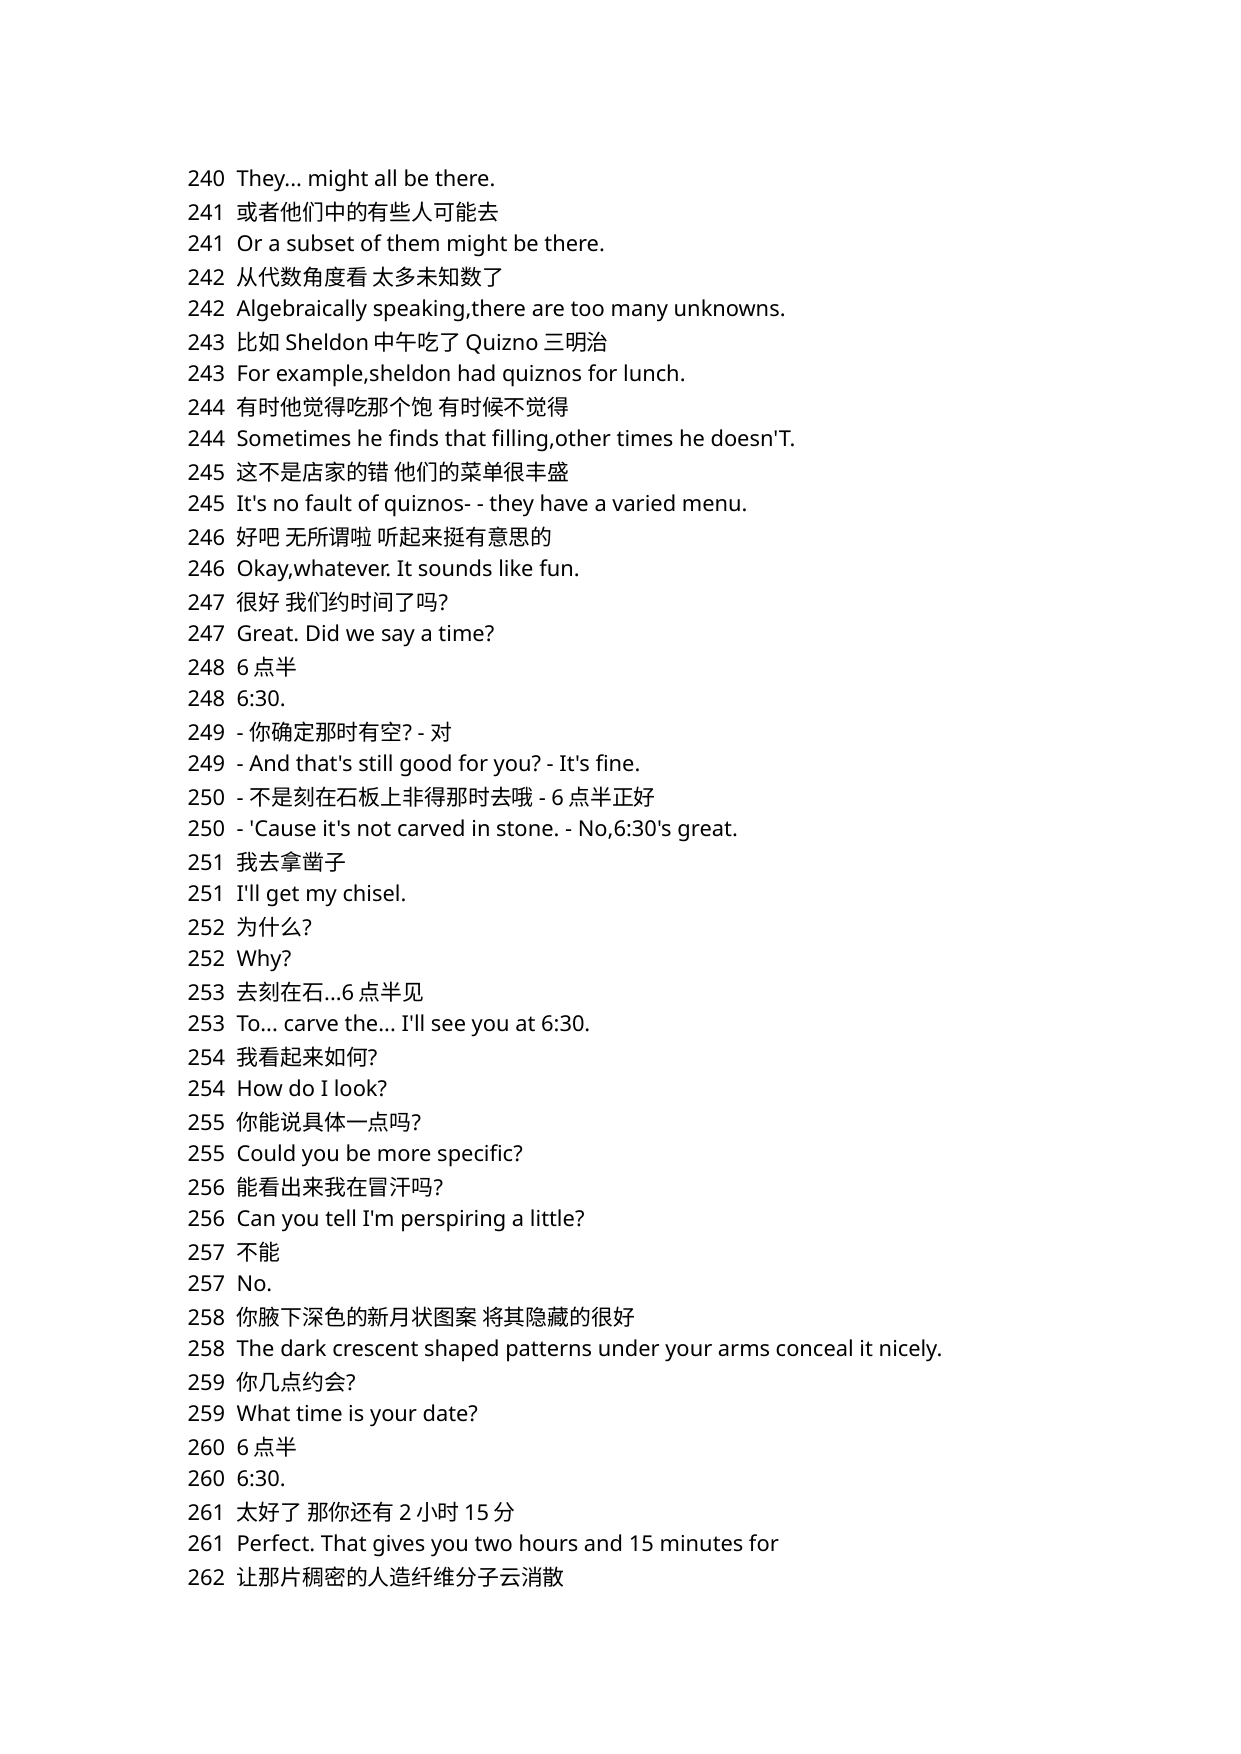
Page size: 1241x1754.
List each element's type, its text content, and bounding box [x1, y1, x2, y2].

text 258 The dark crescent shaped patterns under your arms conceal it nicely. [187, 1332, 1053, 1364]
text 252 Why? [187, 942, 1053, 974]
text 259 What time is your date? [187, 1397, 1053, 1429]
text 240 They... might all be there. [187, 162, 1053, 194]
text 246 好吧 无所谓啦 听起来挺有意思的 [187, 519, 1053, 552]
text 255 你能说具体一点吗? [187, 1104, 1053, 1137]
text 257 不能 [187, 1234, 1053, 1267]
text 254 我看起来如何? [187, 1039, 1053, 1072]
text 260 6:30. [187, 1462, 1053, 1494]
text 249 - And that's still good for you? - It's fine. [187, 747, 1053, 779]
text 245 It's no fault of quiznos- - they have a varied menu. [187, 487, 1053, 519]
text 256 能看出来我在冒汗吗? [187, 1169, 1053, 1202]
text 248 6:30. [187, 682, 1053, 714]
text 255 Could you be more specific? [187, 1137, 1053, 1169]
text 241 Or a subset of them might be there. [187, 227, 1053, 259]
text 244 Sometimes he finds that filling,other times he doesn'T. [187, 422, 1053, 454]
text 245 这不是店家的错 他们的菜单很丰盛 [187, 454, 1053, 487]
text 247 Great. Did we say a time? [187, 617, 1053, 649]
text 252 为什么? [187, 909, 1053, 942]
text 256 Can you tell I'm perspiring a little? [187, 1202, 1053, 1234]
text 260 6点半 [187, 1429, 1053, 1462]
text 261 太好了 那你还有2小时15分 [187, 1494, 1053, 1527]
text 246 Okay,whatever. It sounds like fun. [187, 552, 1053, 584]
text 247 很好 我们约时间了吗? [187, 584, 1053, 617]
text 253 去刻在石...6点半见 [187, 974, 1053, 1007]
text 251 我去拿凿子 [187, 844, 1053, 877]
text 253 To... carve the... I'll see you at 6:30. [187, 1007, 1053, 1039]
text 251 I'll get my chisel. [187, 877, 1053, 909]
text 259 你几点约会? [187, 1364, 1053, 1397]
text 243 比如 Sheldon中午吃了Quizno三明治 [187, 324, 1053, 357]
text 242 从代数角度看 太多未知数了 [187, 259, 1053, 292]
text 250 - 不是刻在石板上非得那时去哦 - 6点半正好 [187, 779, 1053, 812]
text 248 6点半 [187, 649, 1053, 682]
text 243 For example,sheldon had quiznos for lunch. [187, 357, 1053, 389]
text 258 你腋下深色的新月状图案 将其隐藏的很好 [187, 1299, 1053, 1332]
text 257 No. [187, 1267, 1053, 1299]
text 262 让那片稠密的人造纤维分子云消散 [187, 1559, 1053, 1592]
text 242 Algebraically speaking,there are too many unknowns. [187, 292, 1053, 324]
text 250 - 'Cause it's not carved in stone. - No,6:30's great. [187, 812, 1053, 844]
text 241 或者他们中的有些人可能去 [187, 194, 1053, 227]
text 261 Perfect. That gives you two hours and 15 minutes for [187, 1527, 1053, 1559]
text 244 有时他觉得吃那个饱 有时候不觉得 [187, 389, 1053, 422]
text 254 How do I look? [187, 1072, 1053, 1104]
text 249 - 你确定那时有空? - 对 [187, 714, 1053, 747]
